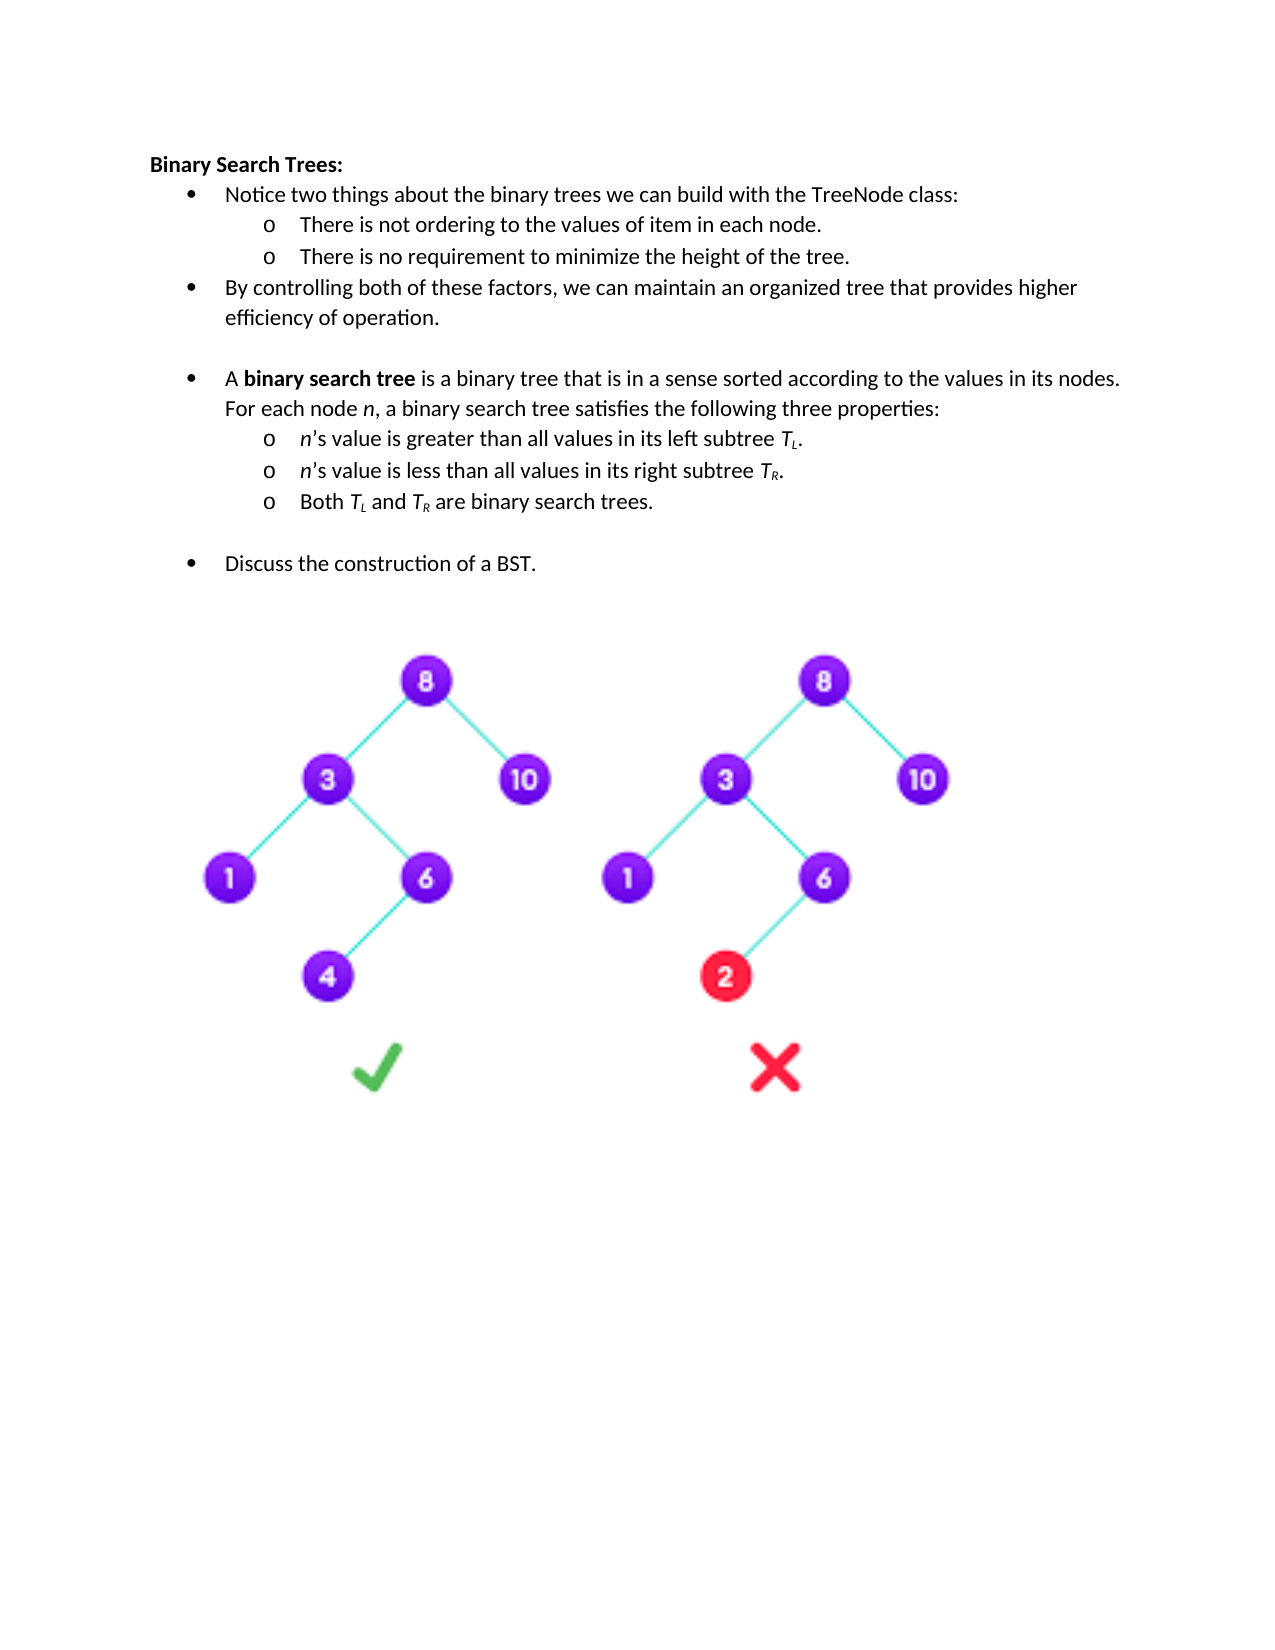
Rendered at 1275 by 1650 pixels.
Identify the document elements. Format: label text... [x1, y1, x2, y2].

list A binary search tree is a binary tree that is in a sense sorted according to the values in its nodes. For each node n, a binary search tree satisfies the following three properties: [187, 364, 1125, 422]
list There is not ordering to the values of item in each node. [262, 210, 1125, 239]
list There is no requirement to minimize the height of the tree. [262, 242, 1125, 271]
list n’s value is less than all values in its right subtree TR. [262, 456, 1125, 485]
list By controlling both of these factors, we can maintain an organized tree that provides higher efficiency of operation. [187, 273, 1125, 332]
list Both TL and TR are binary search trees. [262, 487, 1125, 516]
list n’s value is greater than all values in its left subtree TL. [262, 424, 1125, 453]
text Binary Search Trees: [150, 150, 1125, 178]
picture [150, 609, 1005, 1134]
list Discuss the construction of a BST. [187, 549, 1125, 577]
list Notice two things about the binary trees we can build with the TreeNode class: [187, 180, 1125, 208]
